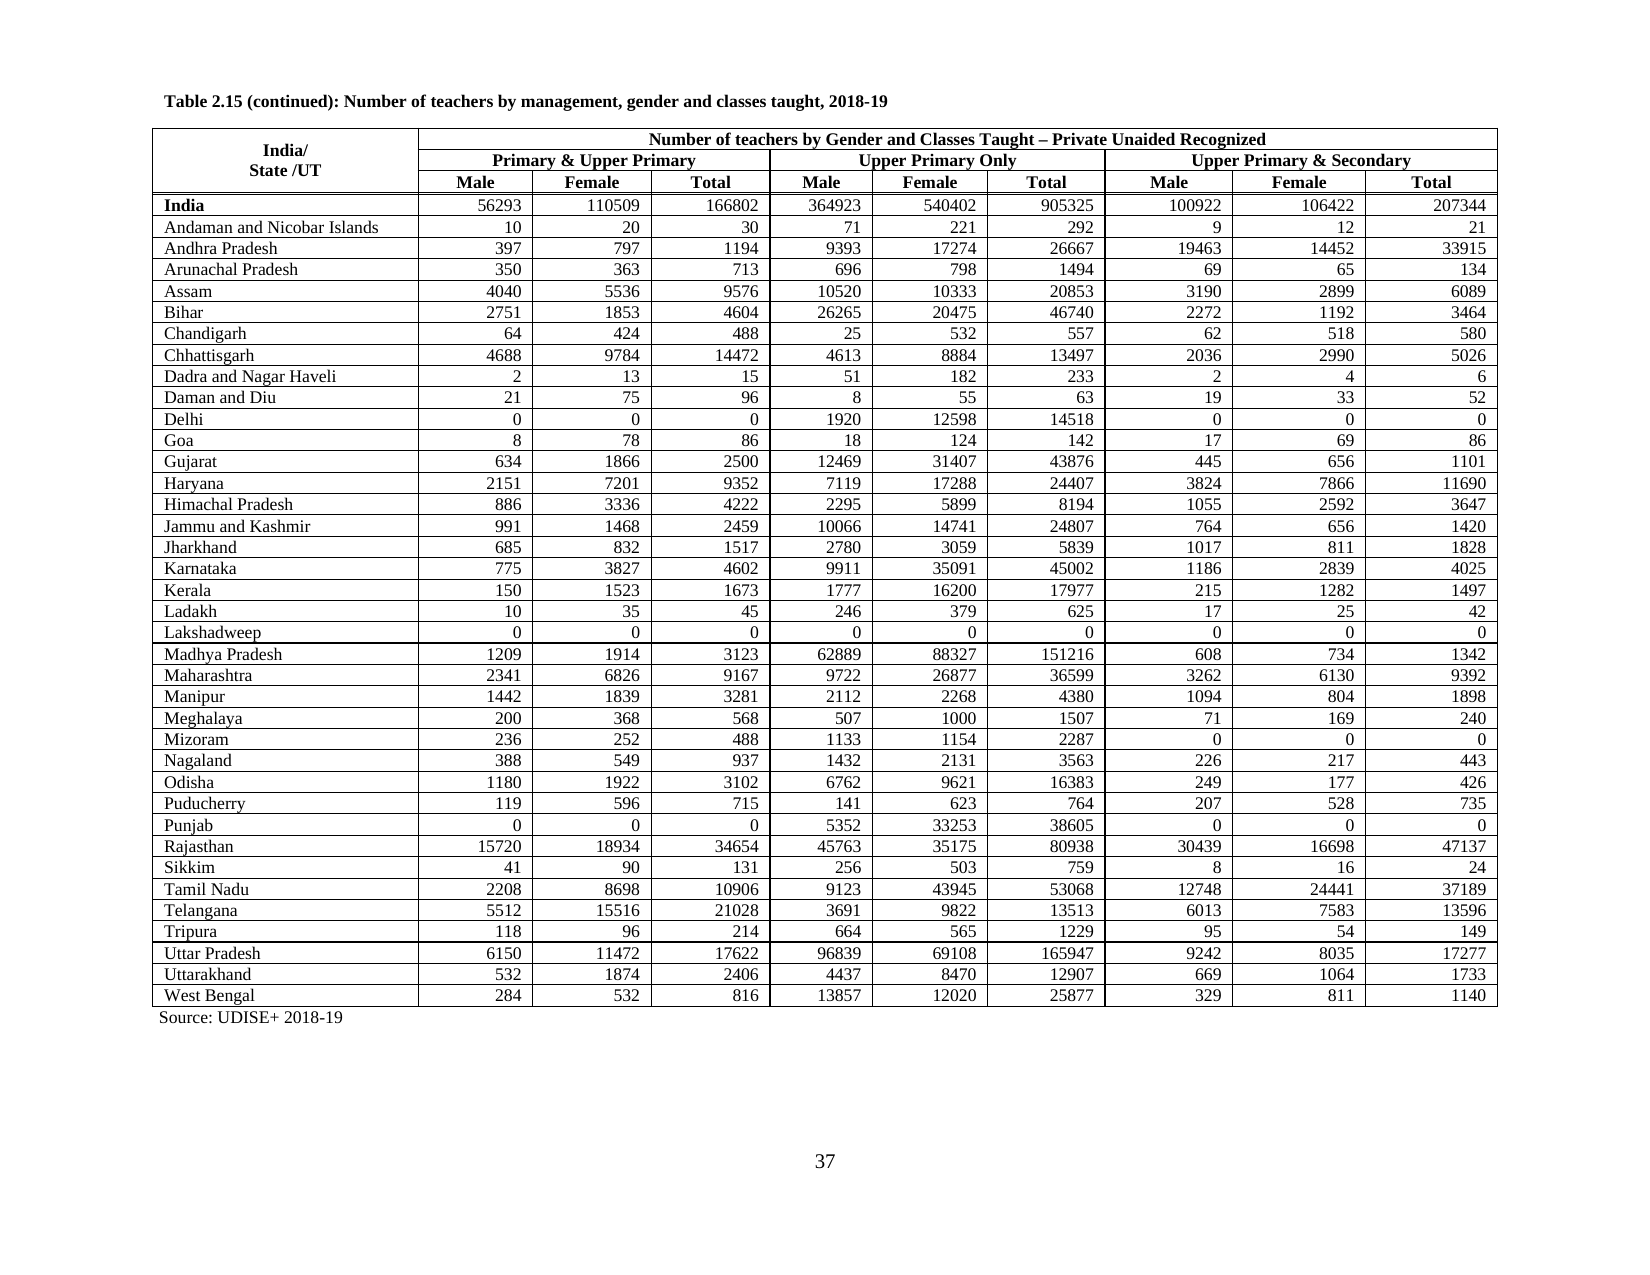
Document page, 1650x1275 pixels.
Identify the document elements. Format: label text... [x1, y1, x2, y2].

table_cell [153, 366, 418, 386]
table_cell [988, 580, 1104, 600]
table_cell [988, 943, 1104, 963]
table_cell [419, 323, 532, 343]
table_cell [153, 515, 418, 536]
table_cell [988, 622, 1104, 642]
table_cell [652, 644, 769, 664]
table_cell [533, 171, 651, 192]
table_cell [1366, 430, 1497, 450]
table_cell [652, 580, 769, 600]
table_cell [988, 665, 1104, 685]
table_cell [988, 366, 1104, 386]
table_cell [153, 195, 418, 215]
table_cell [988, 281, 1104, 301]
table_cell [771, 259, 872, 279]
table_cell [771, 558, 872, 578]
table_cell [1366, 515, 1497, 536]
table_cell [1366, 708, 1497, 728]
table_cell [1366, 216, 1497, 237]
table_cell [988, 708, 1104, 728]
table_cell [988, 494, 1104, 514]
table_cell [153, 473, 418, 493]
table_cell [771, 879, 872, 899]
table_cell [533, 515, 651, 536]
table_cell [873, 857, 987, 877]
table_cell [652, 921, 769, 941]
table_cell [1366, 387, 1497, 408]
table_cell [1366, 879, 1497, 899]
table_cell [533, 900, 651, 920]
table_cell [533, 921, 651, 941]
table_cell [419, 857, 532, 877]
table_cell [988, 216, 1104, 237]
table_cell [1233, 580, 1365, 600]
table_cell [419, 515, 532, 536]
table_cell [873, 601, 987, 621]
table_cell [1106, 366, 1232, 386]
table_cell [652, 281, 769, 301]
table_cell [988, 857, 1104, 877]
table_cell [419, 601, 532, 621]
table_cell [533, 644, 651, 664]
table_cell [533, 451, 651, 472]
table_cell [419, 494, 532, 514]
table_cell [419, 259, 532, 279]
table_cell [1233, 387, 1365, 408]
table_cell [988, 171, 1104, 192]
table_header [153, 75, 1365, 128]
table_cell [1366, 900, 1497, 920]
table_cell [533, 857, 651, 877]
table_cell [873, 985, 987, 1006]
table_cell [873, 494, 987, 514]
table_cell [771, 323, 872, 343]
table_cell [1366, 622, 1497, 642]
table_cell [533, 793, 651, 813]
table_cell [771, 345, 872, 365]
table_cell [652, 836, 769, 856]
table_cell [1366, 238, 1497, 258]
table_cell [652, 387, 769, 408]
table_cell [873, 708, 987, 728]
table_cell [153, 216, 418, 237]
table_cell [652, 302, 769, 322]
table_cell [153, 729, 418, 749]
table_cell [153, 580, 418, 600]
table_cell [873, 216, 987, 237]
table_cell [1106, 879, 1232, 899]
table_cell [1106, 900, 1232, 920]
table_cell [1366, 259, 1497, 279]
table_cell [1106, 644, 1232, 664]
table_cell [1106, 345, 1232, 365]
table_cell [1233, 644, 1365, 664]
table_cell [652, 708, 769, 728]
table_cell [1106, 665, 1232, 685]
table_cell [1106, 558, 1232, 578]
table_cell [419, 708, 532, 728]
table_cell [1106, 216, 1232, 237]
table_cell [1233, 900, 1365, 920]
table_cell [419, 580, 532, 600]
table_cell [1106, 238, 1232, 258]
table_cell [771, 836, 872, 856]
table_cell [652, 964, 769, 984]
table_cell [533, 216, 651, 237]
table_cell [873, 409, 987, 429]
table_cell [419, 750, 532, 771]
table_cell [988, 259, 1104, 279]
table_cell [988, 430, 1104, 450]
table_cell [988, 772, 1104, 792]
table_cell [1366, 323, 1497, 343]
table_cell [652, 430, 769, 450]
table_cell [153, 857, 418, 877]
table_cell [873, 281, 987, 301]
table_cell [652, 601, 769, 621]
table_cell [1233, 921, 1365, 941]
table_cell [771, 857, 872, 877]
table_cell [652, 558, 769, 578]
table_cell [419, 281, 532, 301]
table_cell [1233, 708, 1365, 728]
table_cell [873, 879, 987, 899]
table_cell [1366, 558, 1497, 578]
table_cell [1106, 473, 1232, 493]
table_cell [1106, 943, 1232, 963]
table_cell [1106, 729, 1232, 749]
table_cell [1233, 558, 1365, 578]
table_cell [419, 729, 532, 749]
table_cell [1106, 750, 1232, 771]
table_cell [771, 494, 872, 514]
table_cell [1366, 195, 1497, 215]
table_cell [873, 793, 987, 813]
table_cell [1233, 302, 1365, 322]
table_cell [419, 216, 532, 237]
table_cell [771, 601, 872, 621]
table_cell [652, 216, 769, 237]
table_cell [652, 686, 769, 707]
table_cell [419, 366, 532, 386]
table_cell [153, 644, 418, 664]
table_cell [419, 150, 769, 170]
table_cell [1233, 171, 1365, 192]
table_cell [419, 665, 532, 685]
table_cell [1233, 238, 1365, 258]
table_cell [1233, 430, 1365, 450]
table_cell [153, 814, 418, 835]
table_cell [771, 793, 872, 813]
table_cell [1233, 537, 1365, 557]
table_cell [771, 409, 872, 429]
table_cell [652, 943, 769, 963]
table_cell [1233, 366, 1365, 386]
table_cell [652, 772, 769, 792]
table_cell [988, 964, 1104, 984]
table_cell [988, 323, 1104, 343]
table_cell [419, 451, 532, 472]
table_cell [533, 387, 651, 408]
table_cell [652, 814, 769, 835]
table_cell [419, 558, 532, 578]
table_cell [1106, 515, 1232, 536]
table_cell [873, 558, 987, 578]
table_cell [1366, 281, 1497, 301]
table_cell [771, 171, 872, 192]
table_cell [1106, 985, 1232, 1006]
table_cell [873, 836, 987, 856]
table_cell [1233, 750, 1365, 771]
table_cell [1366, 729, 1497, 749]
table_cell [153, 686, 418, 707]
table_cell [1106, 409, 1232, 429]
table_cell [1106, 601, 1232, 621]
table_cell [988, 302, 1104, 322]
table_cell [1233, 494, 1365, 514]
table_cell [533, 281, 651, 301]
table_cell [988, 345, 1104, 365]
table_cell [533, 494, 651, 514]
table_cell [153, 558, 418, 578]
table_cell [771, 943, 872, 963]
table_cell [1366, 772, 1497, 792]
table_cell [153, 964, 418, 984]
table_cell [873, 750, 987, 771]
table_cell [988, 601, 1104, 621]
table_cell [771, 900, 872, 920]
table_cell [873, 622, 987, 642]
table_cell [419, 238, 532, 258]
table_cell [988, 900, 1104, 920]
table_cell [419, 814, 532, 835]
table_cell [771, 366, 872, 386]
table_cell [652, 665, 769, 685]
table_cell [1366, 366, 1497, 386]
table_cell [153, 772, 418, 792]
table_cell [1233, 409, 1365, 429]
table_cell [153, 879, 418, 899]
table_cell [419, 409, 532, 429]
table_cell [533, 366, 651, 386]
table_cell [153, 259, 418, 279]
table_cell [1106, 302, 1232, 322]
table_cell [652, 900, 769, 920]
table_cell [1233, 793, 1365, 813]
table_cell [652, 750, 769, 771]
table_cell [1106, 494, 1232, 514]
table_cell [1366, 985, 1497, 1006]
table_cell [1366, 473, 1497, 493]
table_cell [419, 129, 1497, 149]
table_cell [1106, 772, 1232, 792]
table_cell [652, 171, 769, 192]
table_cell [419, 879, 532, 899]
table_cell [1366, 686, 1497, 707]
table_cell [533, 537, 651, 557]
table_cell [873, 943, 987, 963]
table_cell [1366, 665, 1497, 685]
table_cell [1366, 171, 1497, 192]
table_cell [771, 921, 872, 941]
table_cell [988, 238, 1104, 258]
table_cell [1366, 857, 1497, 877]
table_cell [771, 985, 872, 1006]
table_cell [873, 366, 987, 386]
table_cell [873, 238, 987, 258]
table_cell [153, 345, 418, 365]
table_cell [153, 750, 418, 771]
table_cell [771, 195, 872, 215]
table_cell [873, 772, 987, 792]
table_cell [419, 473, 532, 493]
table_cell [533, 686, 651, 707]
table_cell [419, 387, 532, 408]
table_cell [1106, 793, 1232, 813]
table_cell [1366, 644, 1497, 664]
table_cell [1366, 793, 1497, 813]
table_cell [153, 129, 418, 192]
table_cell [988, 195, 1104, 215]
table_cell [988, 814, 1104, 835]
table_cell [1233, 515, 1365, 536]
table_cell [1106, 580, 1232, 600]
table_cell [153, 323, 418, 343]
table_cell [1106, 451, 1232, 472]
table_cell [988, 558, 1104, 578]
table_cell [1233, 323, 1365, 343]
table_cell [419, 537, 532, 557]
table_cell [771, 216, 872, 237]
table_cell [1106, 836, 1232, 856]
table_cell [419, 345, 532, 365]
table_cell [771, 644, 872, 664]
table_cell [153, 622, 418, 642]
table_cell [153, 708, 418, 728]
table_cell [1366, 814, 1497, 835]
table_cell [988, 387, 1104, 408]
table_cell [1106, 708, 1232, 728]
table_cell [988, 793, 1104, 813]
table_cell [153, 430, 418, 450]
text Source: UDISE+ 2018-19 [75, 1007, 1575, 1027]
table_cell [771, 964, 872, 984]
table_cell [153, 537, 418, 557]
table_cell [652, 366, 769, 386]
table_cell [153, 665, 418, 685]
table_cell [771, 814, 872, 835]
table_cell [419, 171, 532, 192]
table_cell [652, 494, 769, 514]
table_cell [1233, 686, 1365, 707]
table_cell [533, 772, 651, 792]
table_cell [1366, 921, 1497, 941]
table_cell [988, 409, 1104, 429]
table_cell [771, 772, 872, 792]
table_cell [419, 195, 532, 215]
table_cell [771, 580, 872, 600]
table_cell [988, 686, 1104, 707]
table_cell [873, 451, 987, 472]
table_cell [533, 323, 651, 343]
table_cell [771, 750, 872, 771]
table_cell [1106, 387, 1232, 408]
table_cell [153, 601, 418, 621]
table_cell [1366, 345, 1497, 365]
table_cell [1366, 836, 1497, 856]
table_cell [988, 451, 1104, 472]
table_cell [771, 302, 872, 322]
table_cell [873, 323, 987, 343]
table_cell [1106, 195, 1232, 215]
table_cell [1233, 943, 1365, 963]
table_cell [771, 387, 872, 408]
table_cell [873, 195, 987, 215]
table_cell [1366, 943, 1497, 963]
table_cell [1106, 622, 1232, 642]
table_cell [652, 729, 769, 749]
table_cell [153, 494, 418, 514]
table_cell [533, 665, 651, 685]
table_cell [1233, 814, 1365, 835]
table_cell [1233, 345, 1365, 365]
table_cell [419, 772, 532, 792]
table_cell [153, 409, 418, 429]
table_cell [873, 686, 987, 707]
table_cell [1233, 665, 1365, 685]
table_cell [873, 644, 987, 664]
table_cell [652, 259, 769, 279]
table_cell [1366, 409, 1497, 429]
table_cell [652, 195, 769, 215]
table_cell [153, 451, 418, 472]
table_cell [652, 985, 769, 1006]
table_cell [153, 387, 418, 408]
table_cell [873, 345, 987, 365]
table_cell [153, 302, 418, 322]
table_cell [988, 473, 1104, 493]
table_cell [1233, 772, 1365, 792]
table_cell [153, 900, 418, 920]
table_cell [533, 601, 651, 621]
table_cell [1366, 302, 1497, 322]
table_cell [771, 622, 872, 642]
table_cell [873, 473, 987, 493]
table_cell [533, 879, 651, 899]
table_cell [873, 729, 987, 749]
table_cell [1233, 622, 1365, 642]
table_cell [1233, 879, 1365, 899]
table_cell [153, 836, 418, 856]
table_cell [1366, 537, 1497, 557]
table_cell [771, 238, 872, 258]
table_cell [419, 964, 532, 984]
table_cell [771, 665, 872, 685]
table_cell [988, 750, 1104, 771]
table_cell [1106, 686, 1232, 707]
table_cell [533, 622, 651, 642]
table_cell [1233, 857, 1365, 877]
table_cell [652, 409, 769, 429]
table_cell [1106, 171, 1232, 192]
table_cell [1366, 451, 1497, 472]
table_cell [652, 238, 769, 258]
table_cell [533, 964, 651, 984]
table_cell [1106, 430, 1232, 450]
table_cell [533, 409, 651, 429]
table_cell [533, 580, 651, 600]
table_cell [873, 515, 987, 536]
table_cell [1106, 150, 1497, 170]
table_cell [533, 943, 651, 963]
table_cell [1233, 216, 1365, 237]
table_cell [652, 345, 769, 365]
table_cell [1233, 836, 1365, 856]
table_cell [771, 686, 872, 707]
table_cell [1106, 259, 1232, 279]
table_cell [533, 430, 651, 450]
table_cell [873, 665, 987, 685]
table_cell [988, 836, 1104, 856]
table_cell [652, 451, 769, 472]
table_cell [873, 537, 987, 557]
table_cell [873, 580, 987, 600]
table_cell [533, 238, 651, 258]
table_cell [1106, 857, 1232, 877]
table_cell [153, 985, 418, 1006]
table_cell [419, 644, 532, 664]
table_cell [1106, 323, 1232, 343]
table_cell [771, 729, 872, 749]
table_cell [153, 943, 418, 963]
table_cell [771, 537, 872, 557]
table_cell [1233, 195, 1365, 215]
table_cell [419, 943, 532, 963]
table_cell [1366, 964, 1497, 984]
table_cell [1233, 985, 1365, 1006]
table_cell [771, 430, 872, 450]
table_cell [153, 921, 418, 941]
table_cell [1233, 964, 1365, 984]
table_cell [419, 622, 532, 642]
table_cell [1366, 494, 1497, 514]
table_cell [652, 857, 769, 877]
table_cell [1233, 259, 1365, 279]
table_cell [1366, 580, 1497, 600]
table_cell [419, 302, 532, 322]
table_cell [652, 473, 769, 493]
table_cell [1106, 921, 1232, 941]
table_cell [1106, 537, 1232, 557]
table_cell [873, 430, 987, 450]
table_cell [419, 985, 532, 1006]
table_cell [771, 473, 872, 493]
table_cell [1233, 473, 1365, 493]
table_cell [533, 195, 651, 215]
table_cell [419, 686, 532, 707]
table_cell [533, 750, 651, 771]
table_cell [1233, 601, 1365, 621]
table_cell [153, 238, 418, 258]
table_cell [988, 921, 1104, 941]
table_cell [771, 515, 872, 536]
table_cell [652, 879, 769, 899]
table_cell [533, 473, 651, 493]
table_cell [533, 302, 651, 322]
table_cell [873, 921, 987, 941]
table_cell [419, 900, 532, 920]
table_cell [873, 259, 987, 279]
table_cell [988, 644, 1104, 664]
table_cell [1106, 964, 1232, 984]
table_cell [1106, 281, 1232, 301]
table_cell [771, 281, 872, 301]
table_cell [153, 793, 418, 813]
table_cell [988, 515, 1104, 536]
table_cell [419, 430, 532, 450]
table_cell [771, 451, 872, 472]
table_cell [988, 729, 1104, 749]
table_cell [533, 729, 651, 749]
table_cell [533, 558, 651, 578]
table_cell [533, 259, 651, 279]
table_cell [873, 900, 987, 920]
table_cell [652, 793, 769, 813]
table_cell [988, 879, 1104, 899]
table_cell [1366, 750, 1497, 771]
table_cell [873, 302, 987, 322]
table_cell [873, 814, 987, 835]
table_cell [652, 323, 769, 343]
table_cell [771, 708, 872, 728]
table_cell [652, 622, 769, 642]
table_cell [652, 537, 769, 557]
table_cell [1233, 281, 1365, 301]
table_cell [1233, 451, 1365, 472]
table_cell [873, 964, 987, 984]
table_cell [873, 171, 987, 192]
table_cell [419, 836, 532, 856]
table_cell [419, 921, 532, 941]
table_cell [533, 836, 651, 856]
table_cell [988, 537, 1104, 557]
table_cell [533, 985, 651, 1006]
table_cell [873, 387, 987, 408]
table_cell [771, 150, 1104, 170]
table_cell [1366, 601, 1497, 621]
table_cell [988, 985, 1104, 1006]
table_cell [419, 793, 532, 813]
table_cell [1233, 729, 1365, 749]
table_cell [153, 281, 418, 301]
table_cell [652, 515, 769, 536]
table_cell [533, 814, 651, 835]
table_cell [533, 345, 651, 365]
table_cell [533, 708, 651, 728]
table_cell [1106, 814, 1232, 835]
